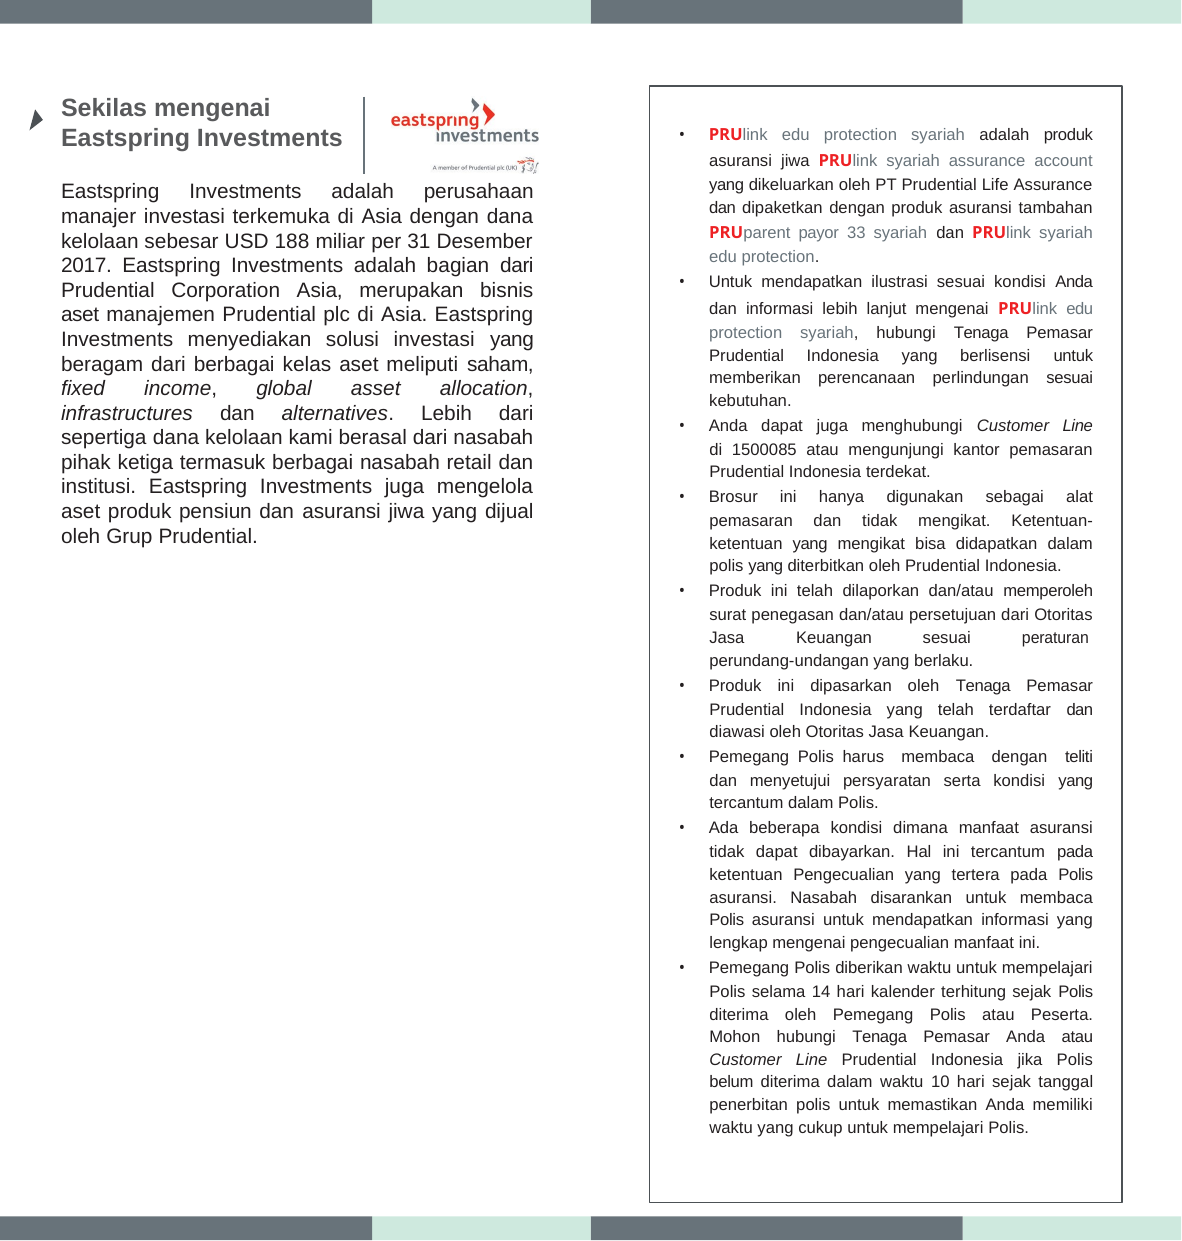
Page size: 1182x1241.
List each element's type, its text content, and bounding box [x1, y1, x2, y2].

list Ada beberapa kondisi dimana manfaat asuransi tidak dapat dibayarkan. Hal ini tercantum pada ketentuan Pengecualian yang tertera pada Polis asuransi. Nasabah disarankan untuk membaca Polis asuransi untuk mendapatkan informasi yang lengkap mengenai pengecualian manfaat ini. [679, 816, 1093, 952]
list Produk ini telah dilaporkan dan/atau memperoleh surat penegasan dan/atau persetujuan dari Otoritas Jasa Keuangan sesuai peraturan perundang-undangan yang berlaku. [679, 579, 1093, 669]
list PRUlink edu protection syariah adalah produk asuransi jiwa PRUlink syariah assurance account yang dikeluarkan oleh PT Prudential Life Assurance dan dipaketkan dengan produk asuransi tambahan PRUparent payor 33 syariah dan PRUlink syariah edu protection. [679, 122, 1093, 266]
list Brosur ini hanya digunakan sebagai alat pemasaran dan tidak mengikat. Ketentuan-ketentuan yang mengikat bisa didapatkan dalam polis yang diterbitkan oleh Prudential Indonesia. [679, 485, 1093, 575]
list Anda dapat juga menghubungi Customer Line di 1500085 atau mengunjungi kantor pemasaran Prudential Indonesia terdekat. [679, 413, 1093, 481]
list Pemegang Polis diberikan waktu untuk mempelajari Polis selama 14 hari kalender terhitung sejak Polis diterima oleh Pemegang Polis atau Peserta. Mohon hubungi Tenaga Pemasar Anda atau Customer Line Prudential Indonesia jika Polis belum diterima dalam waktu 10 hari sejak tanggal penerbitan polis untuk memastikan Anda memiliki waktu yang cukup untuk mempelajari Polis. [679, 956, 1093, 1137]
list Produk ini dipasarkan oleh Tenaga Pemasar Prudential Indonesia yang telah terdaftar dan diawasi oleh Otoritas Jasa Keuangan. [679, 673, 1093, 741]
subtitle Sekilas mengenai Eastspring Investments [61, 93, 398, 151]
list Untuk mendapatkan ilustrasi sesuai kondisi Anda dan informasi lebih lanjut mengenai PRUlink edu protection syariah, hubungi Tenaga Pemasar Prudential Indonesia yang berlisensi untuk memberikan perencanaan perlindungan sesuai kebutuhan. [679, 270, 1093, 410]
text Eastspring Investments adalah perusahaan manajer investasi terkemuka di Asia dengan dana kelolaan sebesar USD 188 miliar per 31 Desember 2017. Eastspring Investments adalah bagian dari Prudential Corporation Asia, merupakan bisnis aset manajemen Prudential plc di Asia. Eastspring Investments menyediakan solusi investasi yang beragam dari berbagai kelas aset meliputi saham, fixed income, global asset allocation, infrastructures dan alternatives. Lebih dari sepertiga dana kelolaan kami berasal dari nasabah pihak ketiga termasuk berbagai nasabah retail dan institusi. Eastspring Investments juga mengelola aset produk pensiun dan asuransi jiwa yang dijual oleh Grup Prudential. [61, 179, 533, 547]
list Pemegang Polis harus membaca dengan teliti dan menyetujui persyaratan serta kondisi yang tercantum dalam Polis. [679, 744, 1093, 812]
picture [391, 96, 539, 174]
